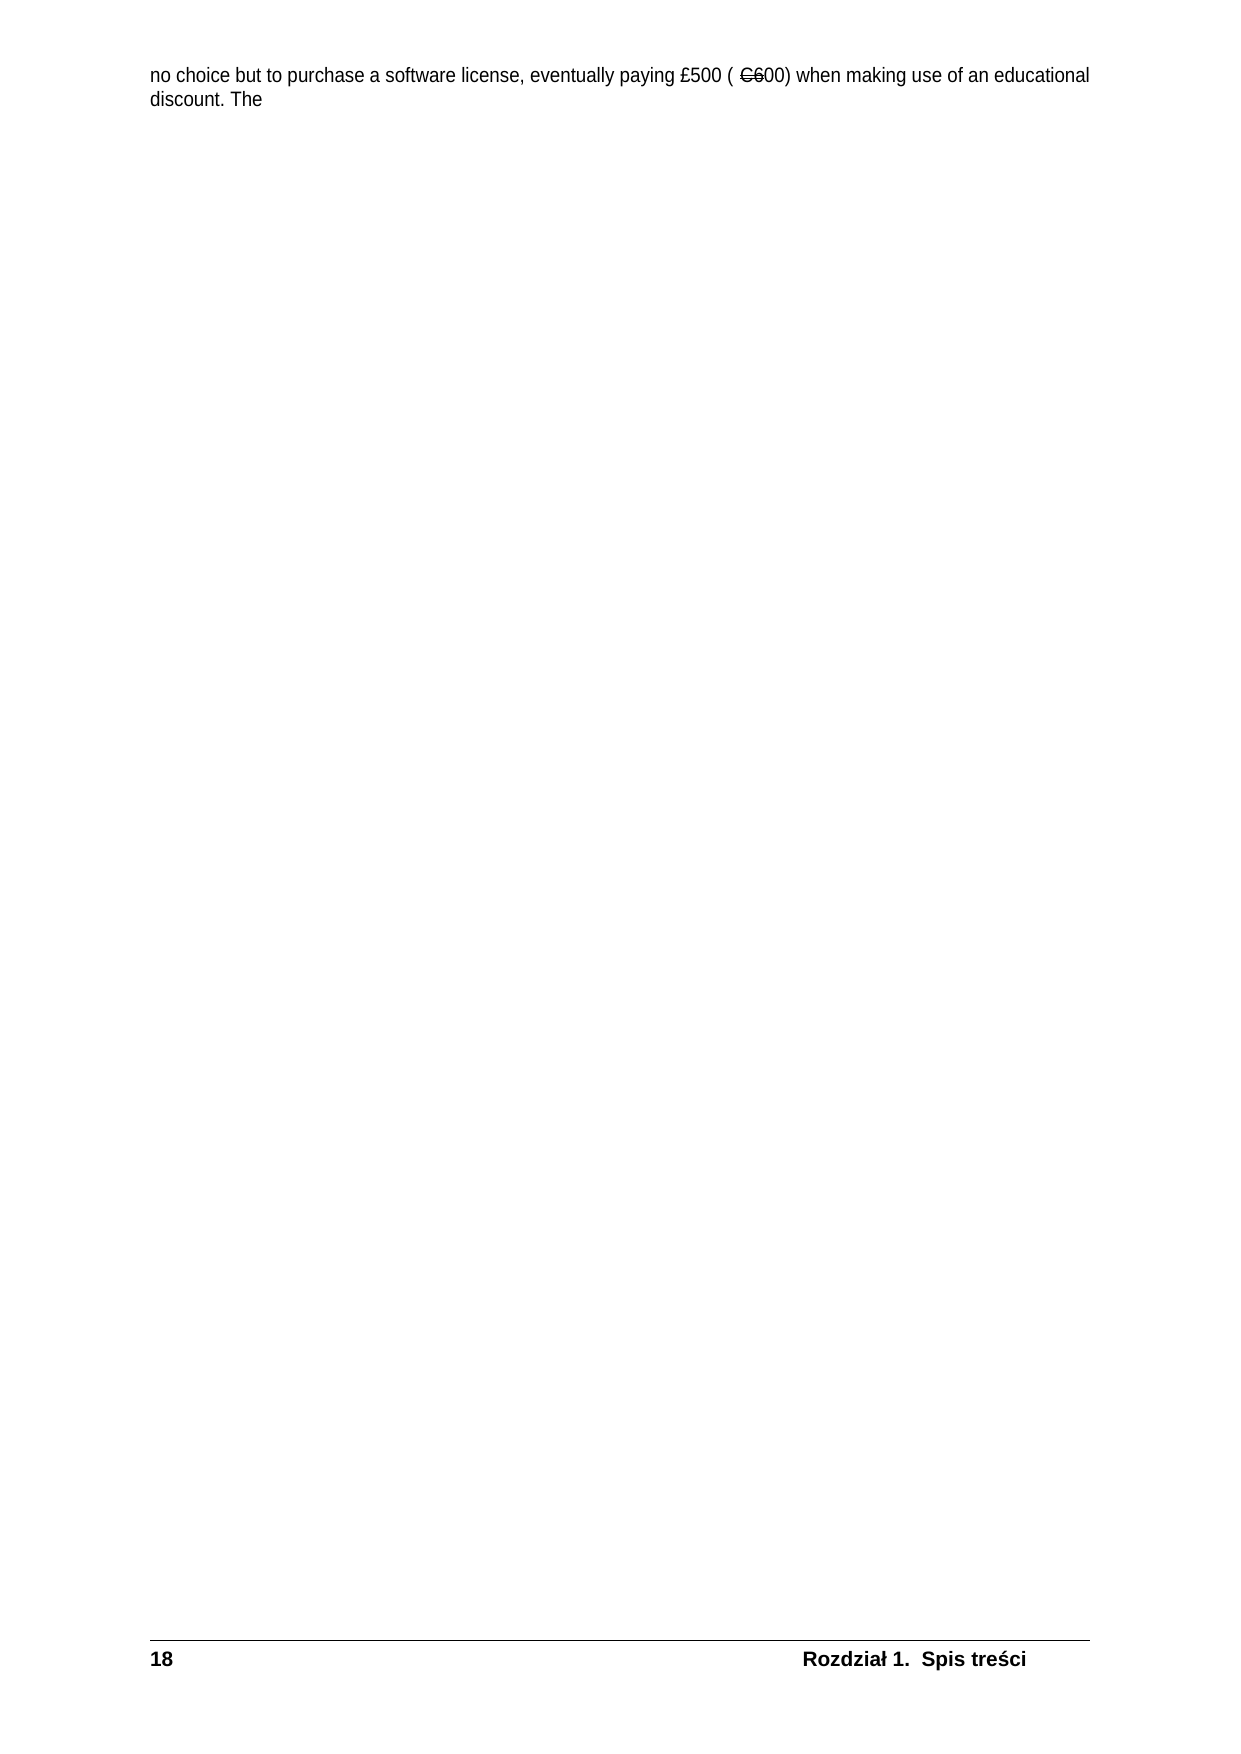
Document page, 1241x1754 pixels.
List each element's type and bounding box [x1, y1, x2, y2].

text [150, 62, 1090, 111]
